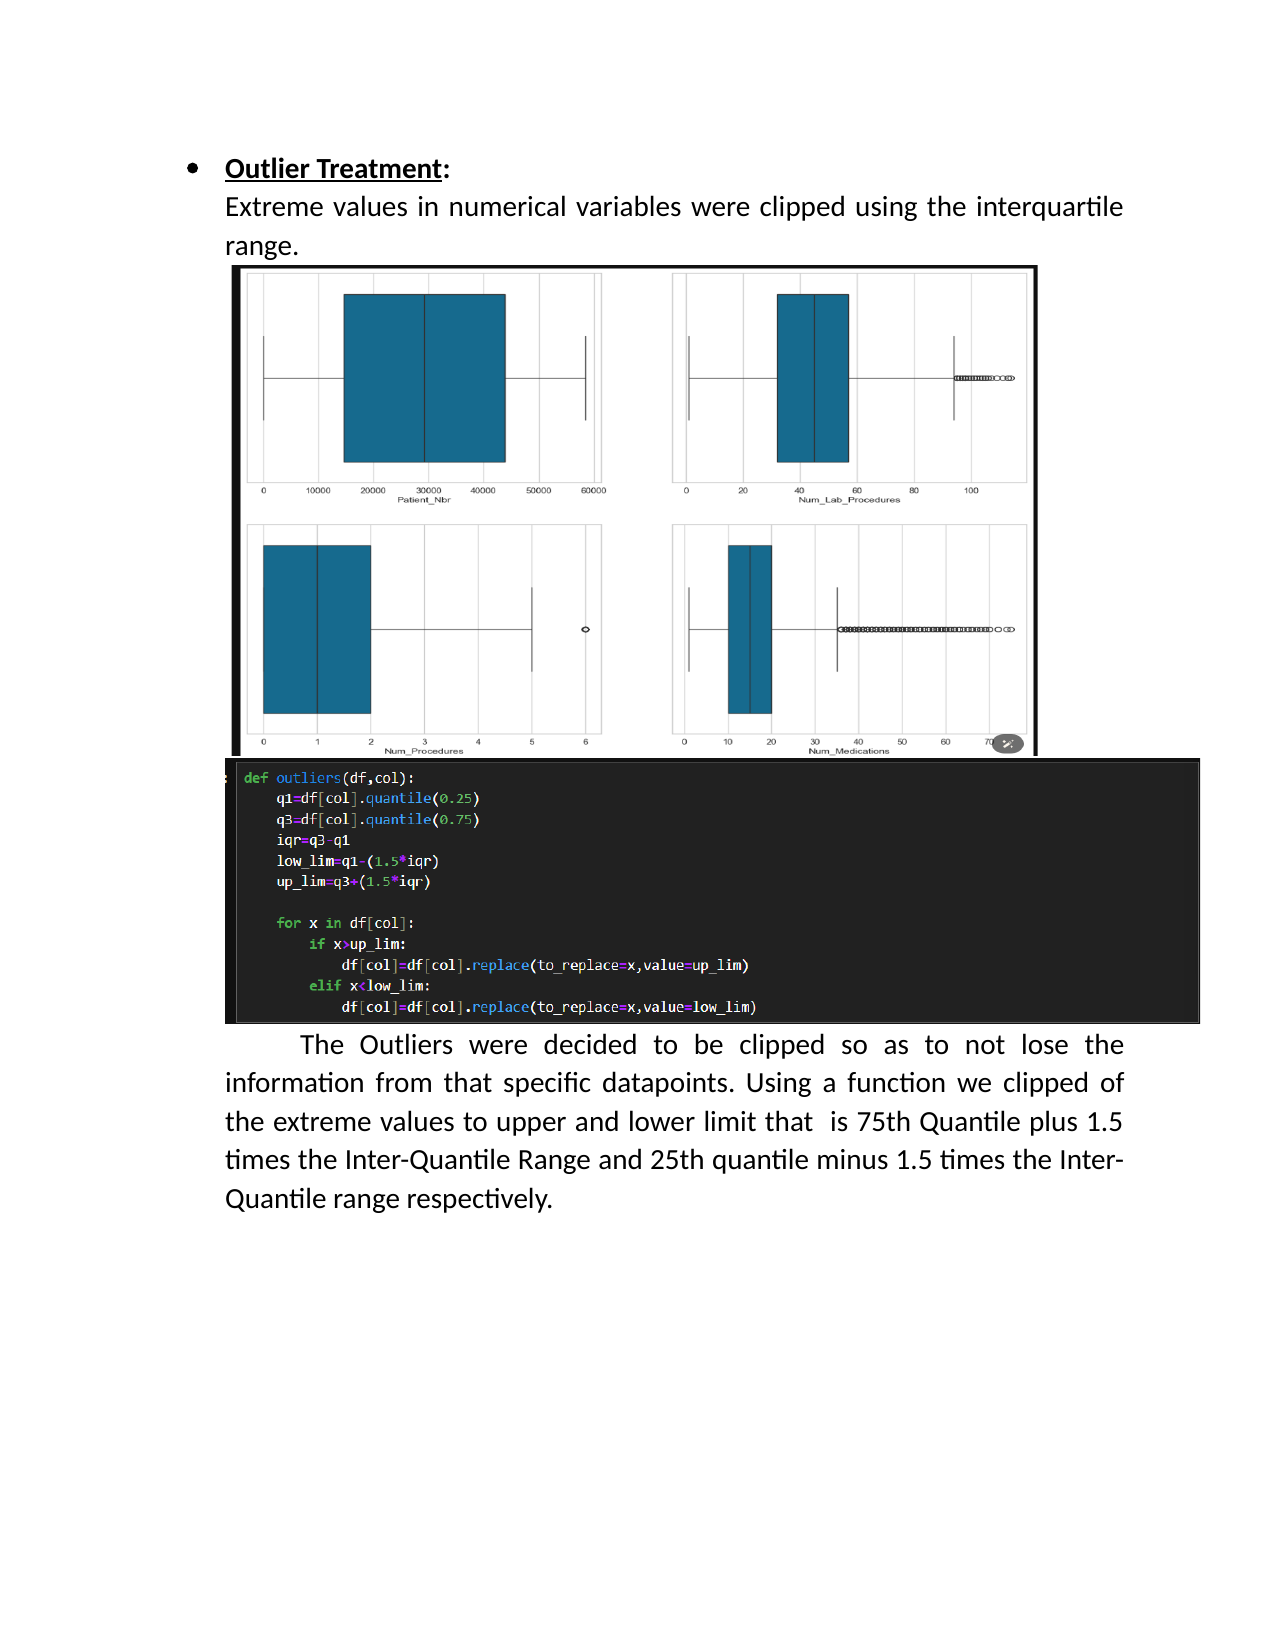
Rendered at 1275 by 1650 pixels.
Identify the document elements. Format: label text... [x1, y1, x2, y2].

list Extreme values in numerical variables were clipped using the interquartile range. [225, 188, 1125, 262]
picture [231, 265, 1038, 756]
list The Outliers were decided to be clipped so as to not lose the information from that specific datapoints. Using a function we clipped of the extreme values to upper and lower limit that is 75th Quantile plus 1.5 times the Inter-Quantile Range and 25th quantile minus 1.5 times the Inter-Quantile range respectively. [225, 1026, 1125, 1216]
picture [225, 758, 1200, 1024]
list Outlier Treatment: [187, 150, 1125, 186]
